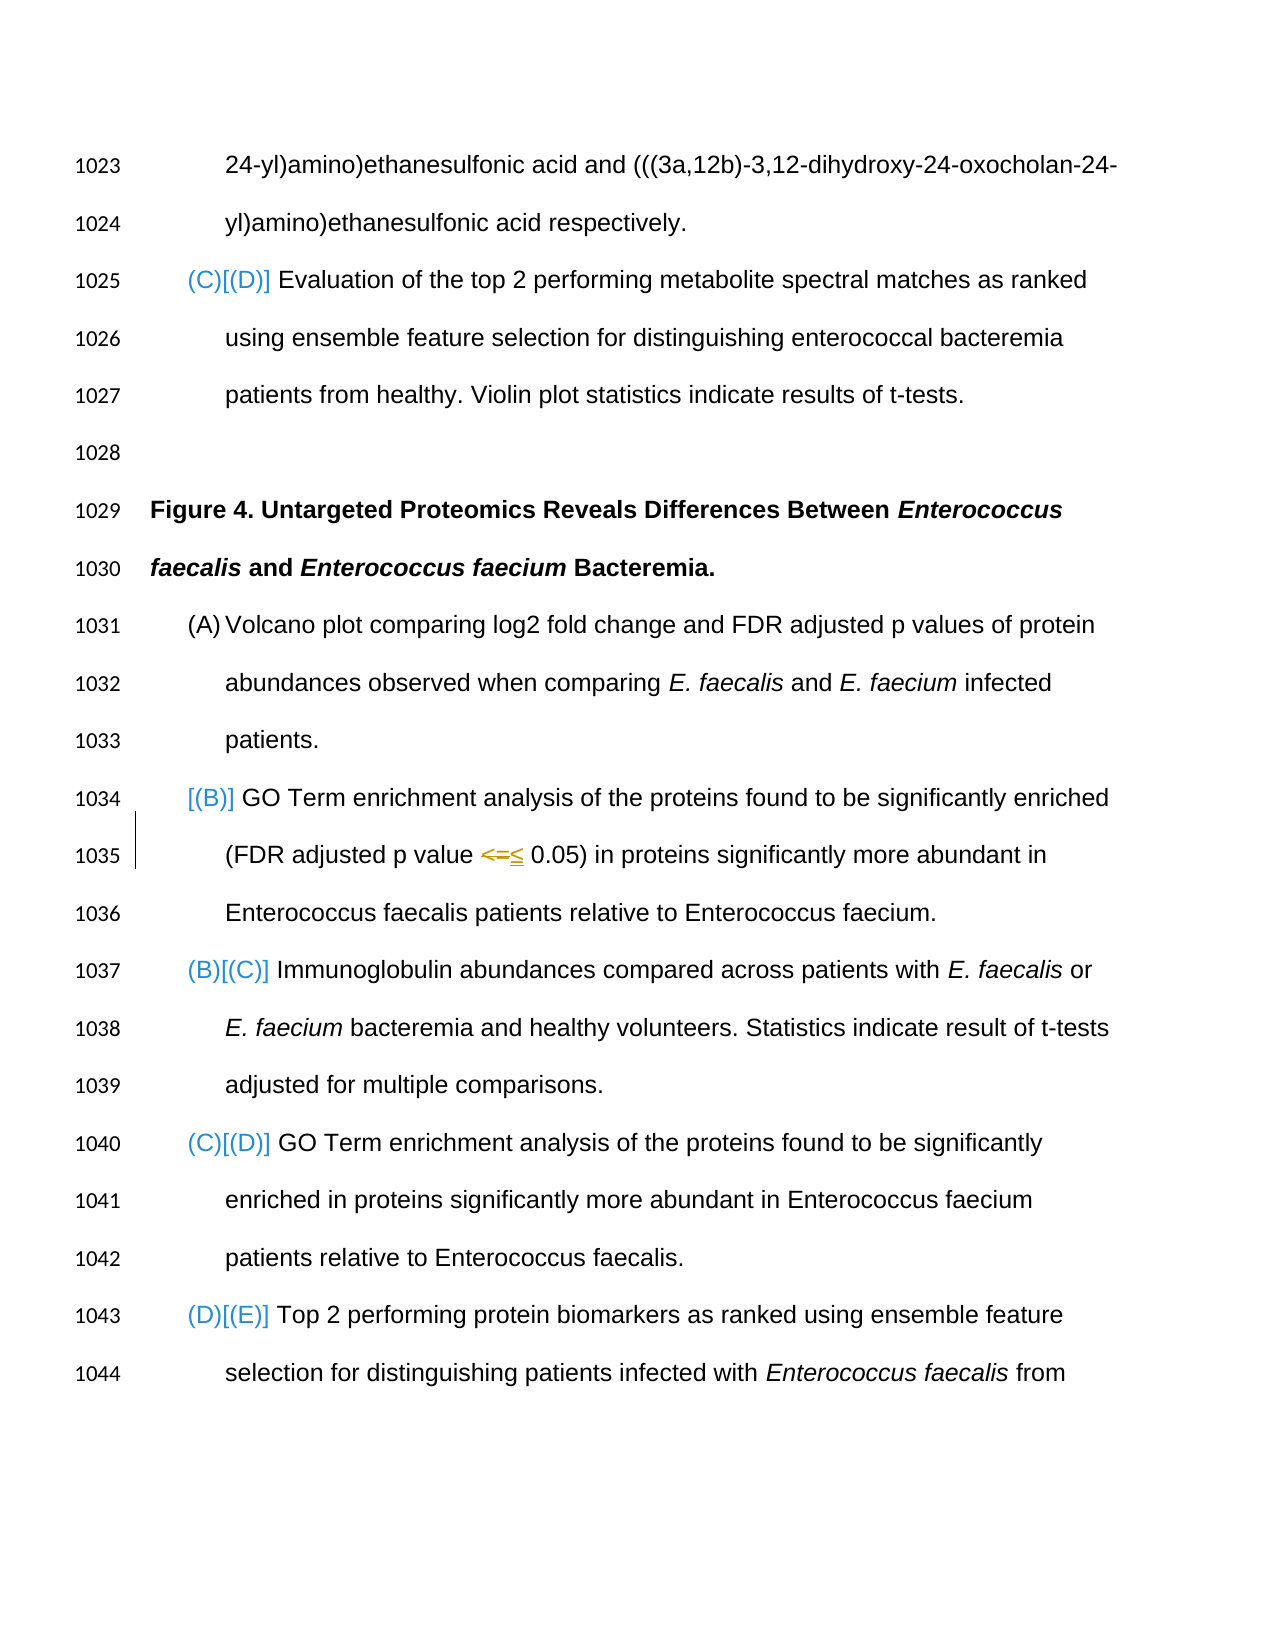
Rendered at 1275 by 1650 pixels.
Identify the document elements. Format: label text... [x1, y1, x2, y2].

list GO Term enrichment analysis of the proteins found to be significantly enriched in proteins significantly more abundant in Enterococcus faecium patients relative to Enterococcus faecalis. [187, 1127, 1125, 1271]
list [187, 1300, 1125, 1386]
list Evaluation of the top 2 performing metabolite spectral matches as ranked using ensemble feature selection for distinguishing enterococcal bacteremia patients from healthy. Violin plot statistics indicate results of t-tests. [187, 265, 1125, 409]
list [187, 150, 1125, 236]
text Figure 4. Untargeted Proteomics Reveals Differences Between Enterococcus faecalis and Enterococcus faecium Bacteremia. [150, 495, 1125, 581]
list Immunoglobulin abundances compared across patients with E. faecalis or E. faecium bacteremia and healthy volunteers. Statistics indicate result of t-tests adjusted for multiple comparisons. [187, 955, 1125, 1099]
list Volcano plot comparing log2 fold change and FDR adjusted p values of protein abundances observed when comparing E. faecalis and E. faecium infected patients. [187, 610, 1125, 754]
list GO Term enrichment analysis of the proteins found to be significantly enriched (FDR adjusted p value 0.05) in proteins significantly more abundant in Enterococcus faecalis patients relative to Enterococcus faecium. [187, 782, 1125, 926]
